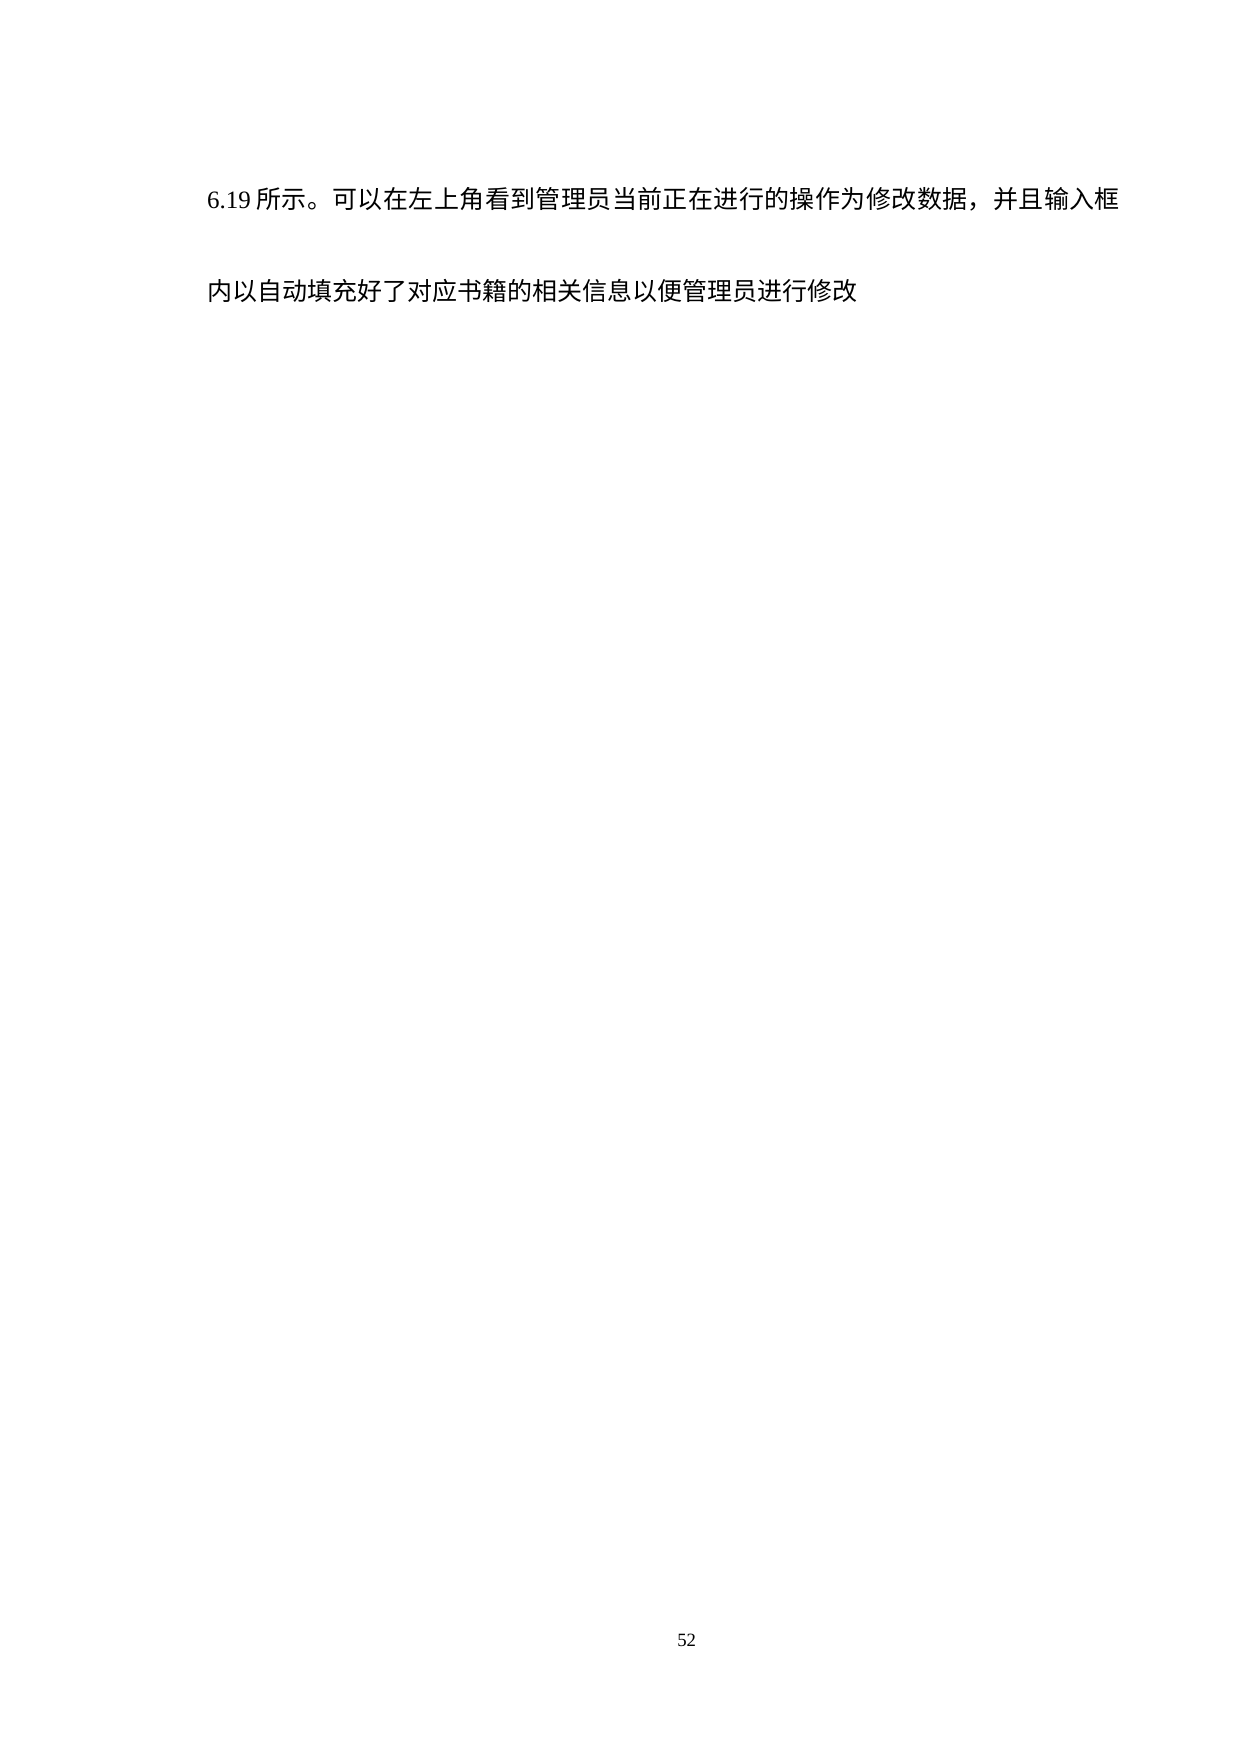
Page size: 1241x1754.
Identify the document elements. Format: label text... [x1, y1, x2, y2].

text 点击对应书籍的修改按钮，浏览器同样会有一个对应书籍信息的弹窗，如图6.19所示。可以在左上角看到管理员当前正在进行的操作为修改数据，并且输入框内以自动填充好了对应书籍的相关信息以便管理员进行修改 [207, 164, 1122, 323]
